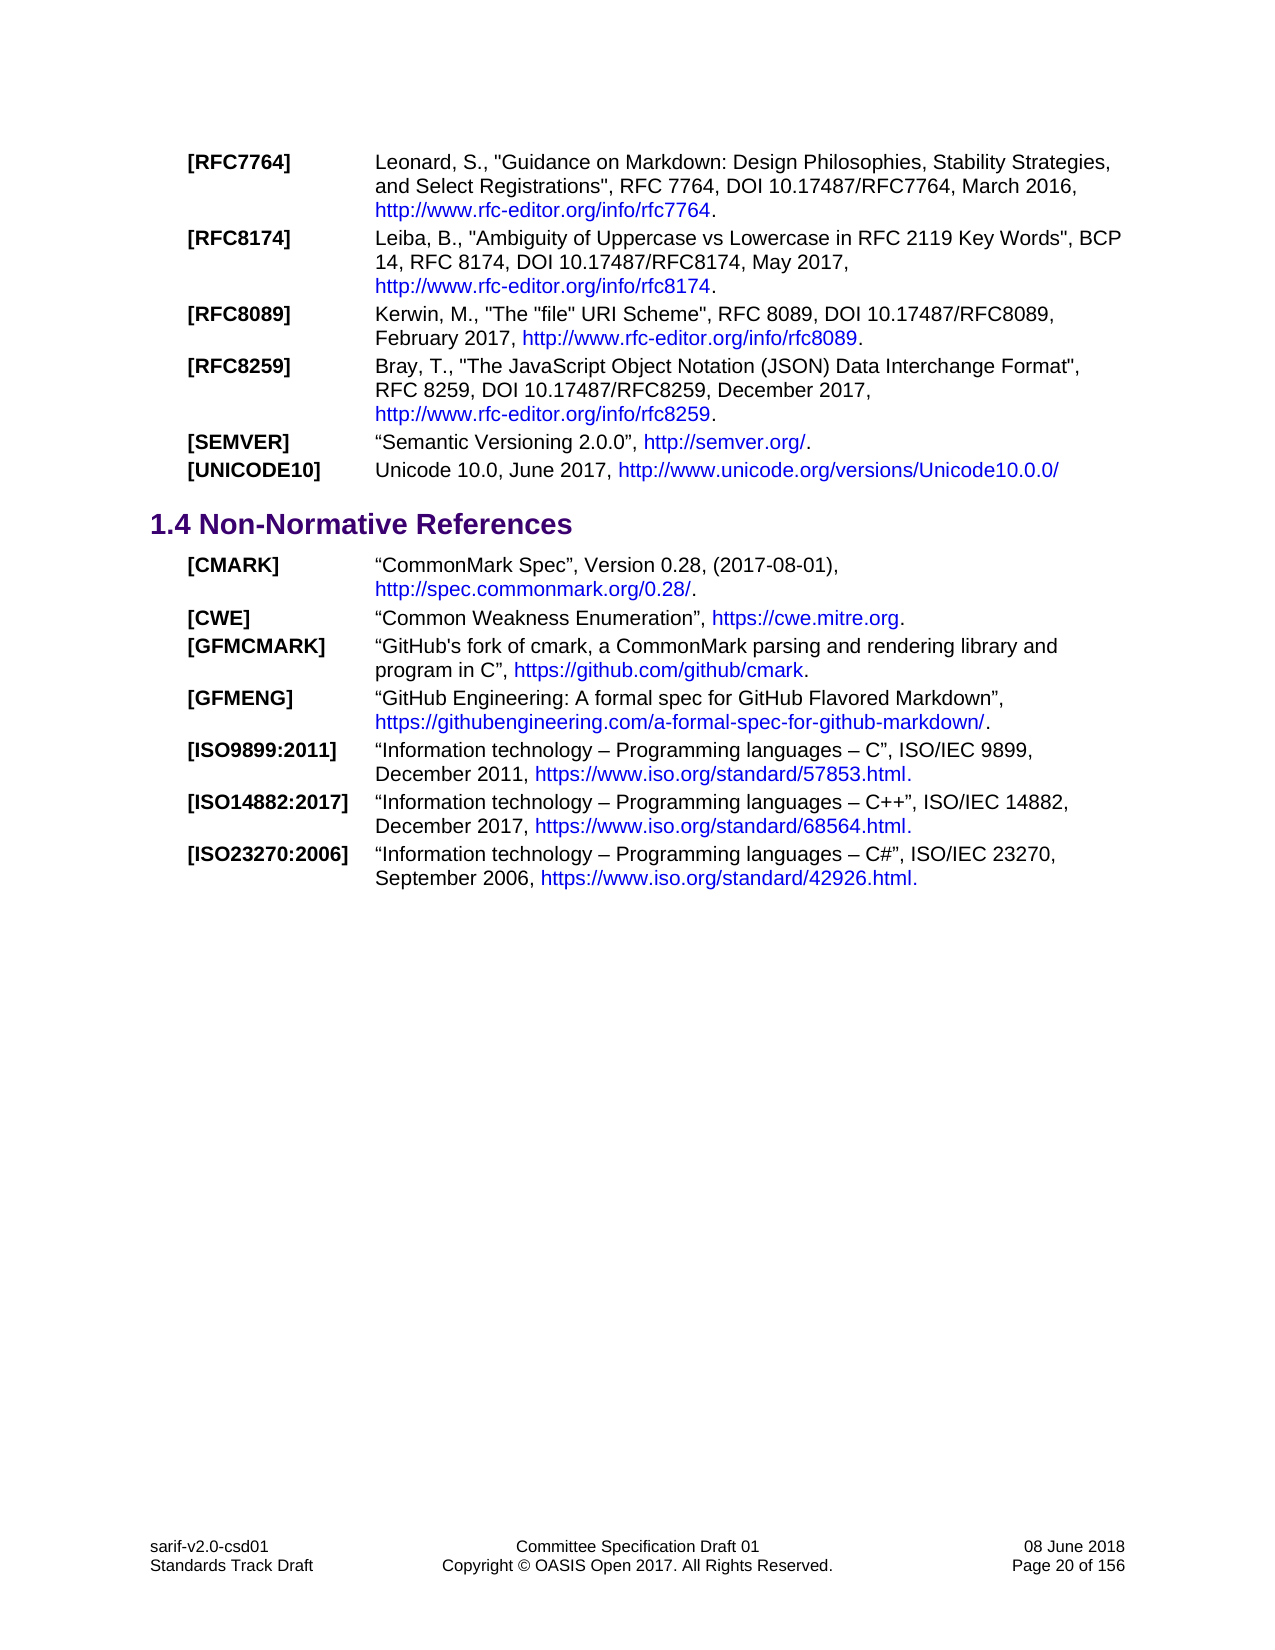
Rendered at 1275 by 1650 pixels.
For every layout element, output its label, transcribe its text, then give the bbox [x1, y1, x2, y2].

text [ISO23270:2006] “Information technology – Programming languages – C#”, ISO/IEC 23270, September 2006, https://www.iso.org/standard/42926.html. [187, 842, 1125, 890]
text [CWE] “Common Weakness Enumeration”, https://cwe.mitre.org. [187, 605, 1125, 629]
text [RFC8174] Leiba, B., "Ambiguity of Uppercase vs Lowercase in RFC 2119 Key Words", BCP 14, RFC 8174, DOI 10.17487/RFC8174, May 2017, http://www.rfc-editor.org/info/rfc8174. [187, 226, 1125, 298]
text [ISO14882:2017] “Information technology – Programming languages – C++”, ISO/IEC 14882, December 2017, https://www.iso.org/standard/68564.html. [187, 790, 1125, 838]
text [ISO9899:2011] “Information technology – Programming languages – C”, ISO/IEC 9899, December 2011, https://www.iso.org/standard/57853.html. [187, 738, 1125, 786]
text [RFC8259] Bray, T., "The JavaScript Object Notation (JSON) Data Interchange Format", RFC 8259, DOI 10.17487/RFC8259, December 2017, http://www.rfc-editor.org/info/rfc8259. [187, 354, 1125, 426]
text [GFMENG] “GitHub Engineering: A formal spec for GitHub Flavored Markdown”, https://githubengineering.com/a-formal-spec-for-github-markdown/. [187, 686, 1125, 733]
subtitle Non-Normative References [150, 507, 1125, 541]
text [GFMCMARK] “GitHub's fork of cmark, a CommonMark parsing and rendering library and program in C”, https://github.com/github/cmark. [187, 633, 1125, 681]
text [RFC7764] Leonard, S., "Guidance on Markdown: Design Philosophies, Stability Strategies, and Select Registrations", RFC 7764, DOI 10.17487/RFC7764, March 2016, http://www.rfc-editor.org/info/rfc7764. [187, 150, 1125, 222]
text [CMARK] “CommonMark Spec”, Version 0.28, (2017-08-01), http://spec.commonmark.org/0.28/. [187, 553, 1125, 601]
text [UNICODE10] Unicode 10.0, June 2017, http://www.unicode.org/versions/Unicode10.0.0/ [187, 458, 1125, 482]
text [RFC8089] Kerwin, M., "The "file" URI Scheme", RFC 8089, DOI 10.17487/RFC8089, February 2017, http://www.rfc-editor.org/info/rfc8089. [187, 302, 1125, 350]
text [SEMVER] “Semantic Versioning 2.0.0”, http://semver.org/. [187, 430, 1125, 454]
